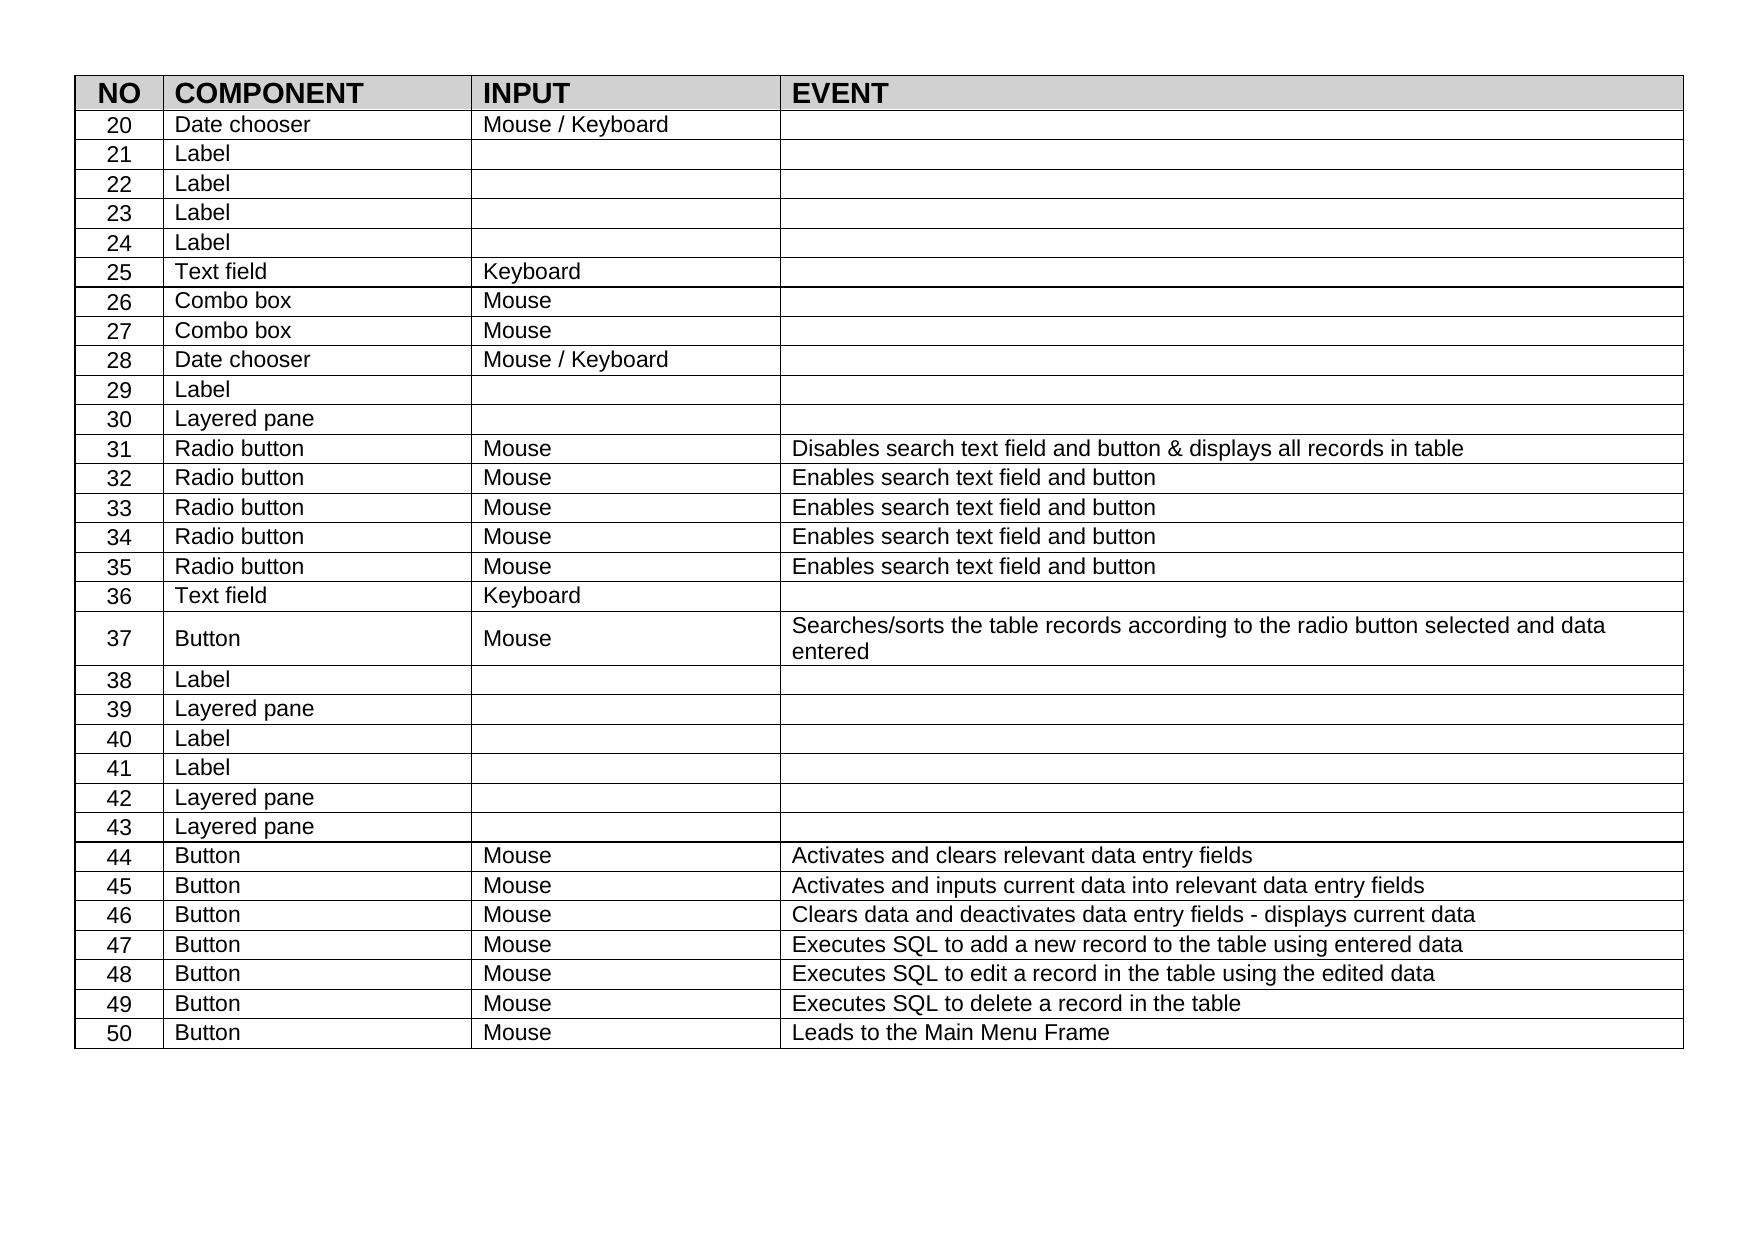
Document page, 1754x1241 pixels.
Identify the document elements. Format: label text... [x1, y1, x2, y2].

table_cell Mouse [472, 435, 780, 463]
table_cell Button [164, 931, 471, 959]
table_cell 46 [76, 901, 163, 930]
table_cell Mouse [472, 931, 780, 959]
table_cell 47 [76, 931, 163, 959]
table_cell Clears data and deactivates data entry fields - displays current data [781, 901, 1683, 930]
table_cell Searches/sorts the table records according to the radio button selected and data entered [781, 612, 1683, 664]
table_cell Label [164, 199, 471, 227]
table_cell Text field [164, 258, 471, 286]
table_cell 32 [76, 464, 163, 493]
table_cell Executes SQL to add a new record to the table using entered data [781, 931, 1683, 959]
table_cell Mouse [472, 612, 780, 664]
table_cell Enables search text field and button [781, 464, 1683, 493]
table_cell [781, 405, 1683, 434]
table_cell Radio button [164, 553, 471, 581]
table_cell 22 [76, 170, 163, 198]
table_cell [781, 140, 1683, 168]
table_cell 49 [76, 990, 163, 1018]
table_cell [472, 813, 780, 841]
table_cell Button [164, 843, 471, 871]
table_cell Layered pane [164, 695, 471, 723]
table_cell 25 [76, 258, 163, 286]
table_cell [472, 784, 780, 812]
table_header INPUT [472, 76, 780, 109]
table_cell 26 [76, 288, 163, 316]
table_cell [781, 725, 1683, 753]
table_cell Button [164, 990, 471, 1018]
table_cell Mouse [472, 901, 780, 930]
table_cell 42 [76, 784, 163, 812]
table_cell Activates and clears relevant data entry fields [781, 843, 1683, 871]
table_cell Label [164, 754, 471, 782]
table_cell [781, 695, 1683, 723]
table_cell [781, 582, 1683, 611]
table_cell 39 [76, 695, 163, 723]
table_cell Activates and inputs current data into relevant data entry fields [781, 872, 1683, 900]
table_cell Mouse / Keyboard [472, 111, 780, 139]
table_cell 20 [76, 111, 163, 139]
table_cell [781, 666, 1683, 694]
table_cell Label [164, 666, 471, 694]
table_cell Mouse [472, 960, 780, 989]
table_cell 38 [76, 666, 163, 694]
table_cell Executes SQL to edit a record in the table using the edited data [781, 960, 1683, 989]
table_cell Button [164, 872, 471, 900]
table_cell Layered pane [164, 405, 471, 434]
table_cell Mouse / Keyboard [472, 346, 780, 375]
table_cell 37 [76, 612, 163, 664]
table_cell 34 [76, 523, 163, 552]
table_cell 35 [76, 553, 163, 581]
table_cell Label [164, 140, 471, 168]
table_cell Date chooser [164, 346, 471, 375]
table_cell 41 [76, 754, 163, 782]
table_cell Mouse [472, 553, 780, 581]
table_cell Layered pane [164, 784, 471, 812]
table_cell 36 [76, 582, 163, 611]
table_cell [781, 288, 1683, 316]
table_cell Leads to the Main Menu Frame [781, 1019, 1683, 1048]
table_cell 50 [76, 1019, 163, 1048]
table_cell [472, 725, 780, 753]
table_cell Label [164, 170, 471, 198]
table_cell Mouse [472, 464, 780, 493]
table_cell [472, 754, 780, 782]
table_cell Layered pane [164, 813, 471, 841]
table_cell [781, 813, 1683, 841]
table_cell Label [164, 229, 471, 257]
table_cell [472, 376, 780, 404]
table_cell Mouse [472, 317, 780, 345]
table_cell Button [164, 612, 471, 664]
table_cell Date chooser [164, 111, 471, 139]
table_cell Keyboard [472, 582, 780, 611]
table_cell [472, 140, 780, 168]
table_cell Combo box [164, 317, 471, 345]
table_cell [472, 170, 780, 198]
table_cell Button [164, 1019, 471, 1048]
table_cell 29 [76, 376, 163, 404]
table_cell [472, 666, 780, 694]
table_cell 40 [76, 725, 163, 753]
table_cell Mouse [472, 494, 780, 522]
table_cell [781, 229, 1683, 257]
table_cell Label [164, 376, 471, 404]
table_cell Enables search text field and button [781, 494, 1683, 522]
table_cell Radio button [164, 523, 471, 552]
table_cell 27 [76, 317, 163, 345]
table_cell Label [164, 725, 471, 753]
table_cell 21 [76, 140, 163, 168]
table_cell Disables search text field and button & displays all records in table [781, 435, 1683, 463]
table_cell Enables search text field and button [781, 553, 1683, 581]
table_cell Button [164, 901, 471, 930]
table_cell Mouse [472, 872, 780, 900]
table_cell 45 [76, 872, 163, 900]
table_cell Radio button [164, 435, 471, 463]
table_cell Combo box [164, 288, 471, 316]
table_cell 44 [76, 843, 163, 871]
table_cell [472, 229, 780, 257]
table_header COMPONENT [164, 76, 471, 109]
table_cell 31 [76, 435, 163, 463]
table_cell 43 [76, 813, 163, 841]
table_cell [781, 111, 1683, 139]
table_cell [472, 405, 780, 434]
table_cell [781, 317, 1683, 345]
table_cell 24 [76, 229, 163, 257]
table_cell [781, 784, 1683, 812]
table_cell Mouse [472, 523, 780, 552]
table_cell Button [164, 960, 471, 989]
table_cell [781, 376, 1683, 404]
table_cell 30 [76, 405, 163, 434]
table_cell [472, 199, 780, 227]
table_cell Executes SQL to delete a record in the table [781, 990, 1683, 1018]
table_cell Radio button [164, 494, 471, 522]
table_cell Keyboard [472, 258, 780, 286]
table_cell [781, 199, 1683, 227]
table_cell Mouse [472, 843, 780, 871]
table_cell Enables search text field and button [781, 523, 1683, 552]
table_cell [472, 695, 780, 723]
table_cell 48 [76, 960, 163, 989]
table_cell Mouse [472, 990, 780, 1018]
table_cell Radio button [164, 464, 471, 493]
table_cell 28 [76, 346, 163, 375]
table_cell Mouse [472, 1019, 780, 1048]
table_cell Text field [164, 582, 471, 611]
table_cell 23 [76, 199, 163, 227]
table_header EVENT [781, 76, 1683, 109]
table_cell 33 [76, 494, 163, 522]
table_header NO [76, 76, 163, 109]
table_cell [781, 346, 1683, 375]
table_cell [781, 170, 1683, 198]
table_cell [781, 258, 1683, 286]
table_cell [781, 754, 1683, 782]
table_cell Mouse [472, 288, 780, 316]
